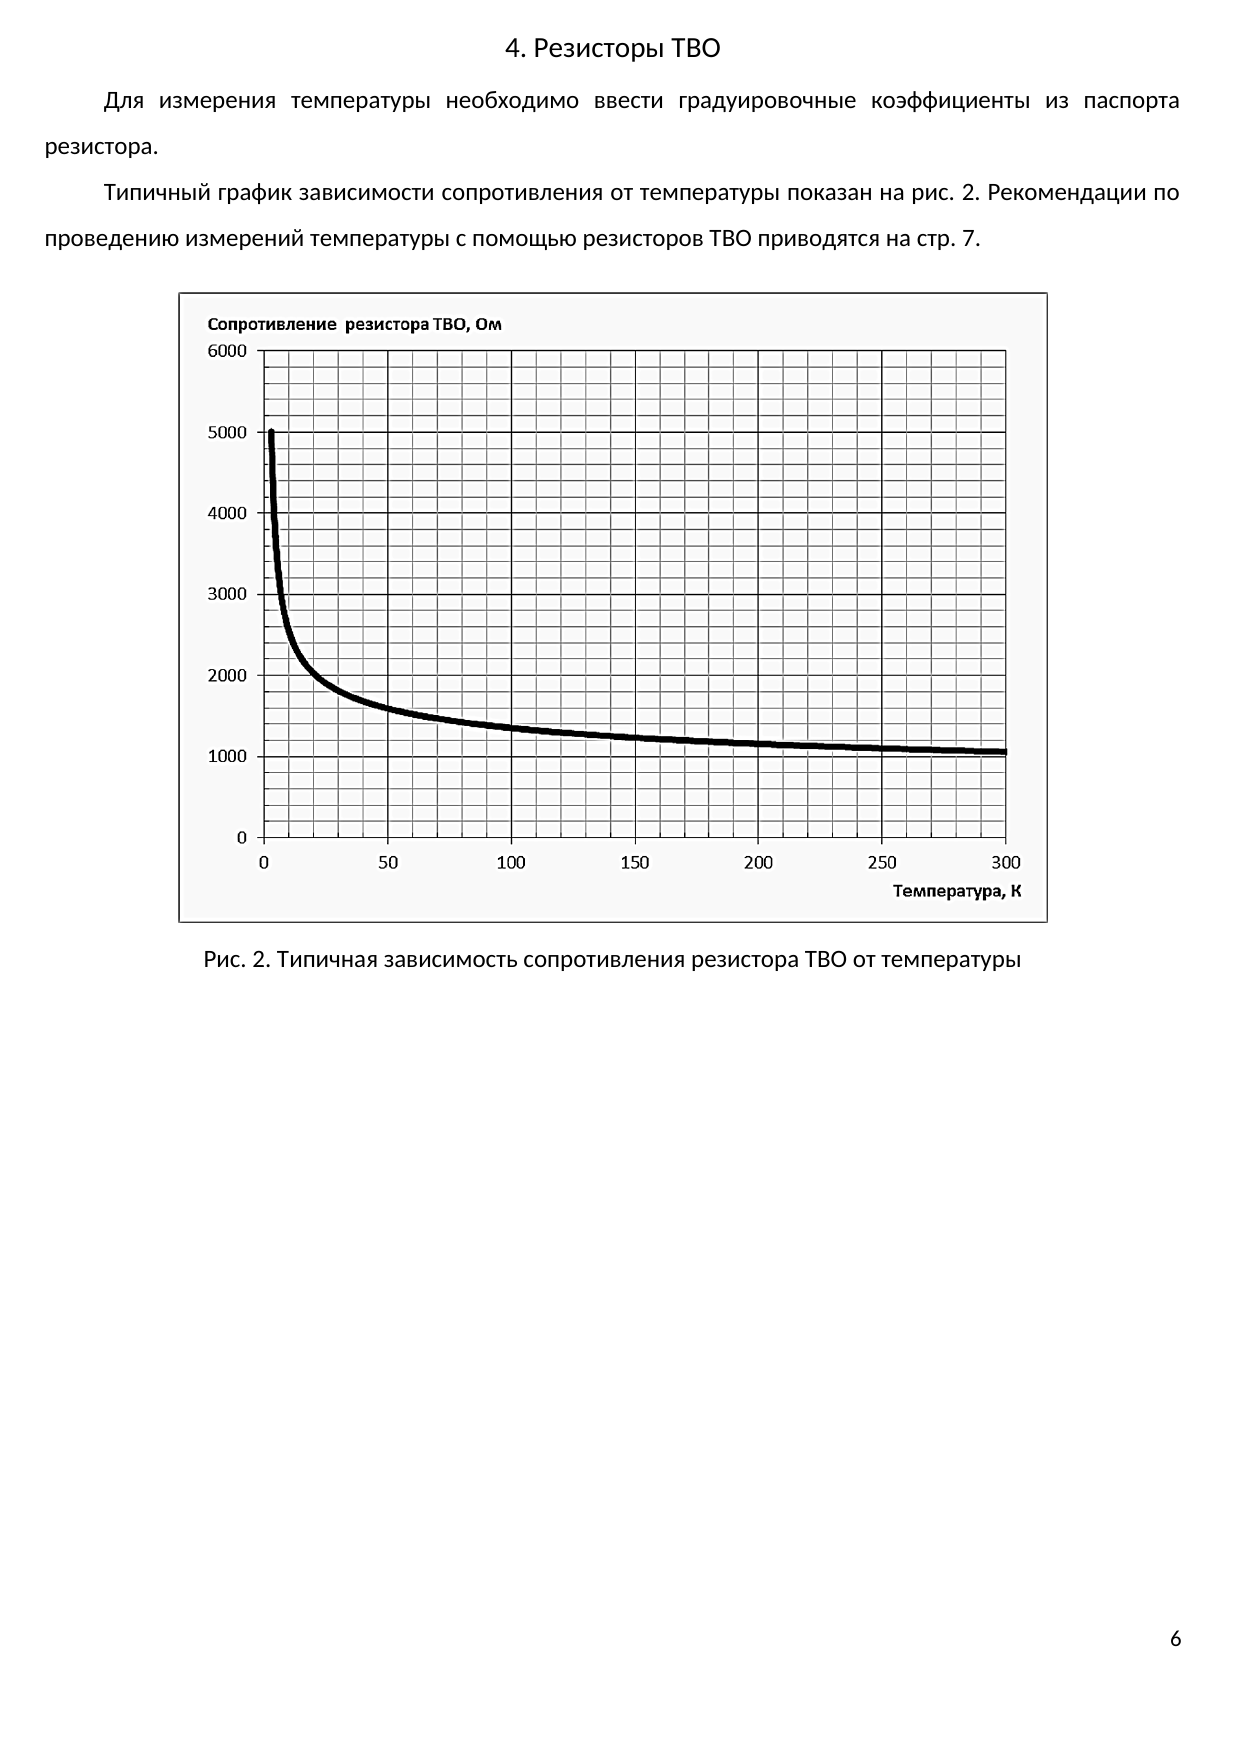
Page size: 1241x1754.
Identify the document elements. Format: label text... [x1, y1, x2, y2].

picture [178, 292, 1048, 923]
text 4. Резисторы ТВО [44, 29, 1181, 65]
text Рис. 2. Типичная зависимость сопротивления резистора ТВО от температуры [44, 943, 1181, 973]
text Для измерения температуры необходимо ввести градуировочные коэффициенты из паспорта резистора. [44, 85, 1181, 161]
text Типичный график зависимости сопротивления от температуры показан на рис. 2. Рекомендации по проведению измерений температуры с помощью резисторов ТВО приводятся на стр. 7. [44, 176, 1181, 252]
